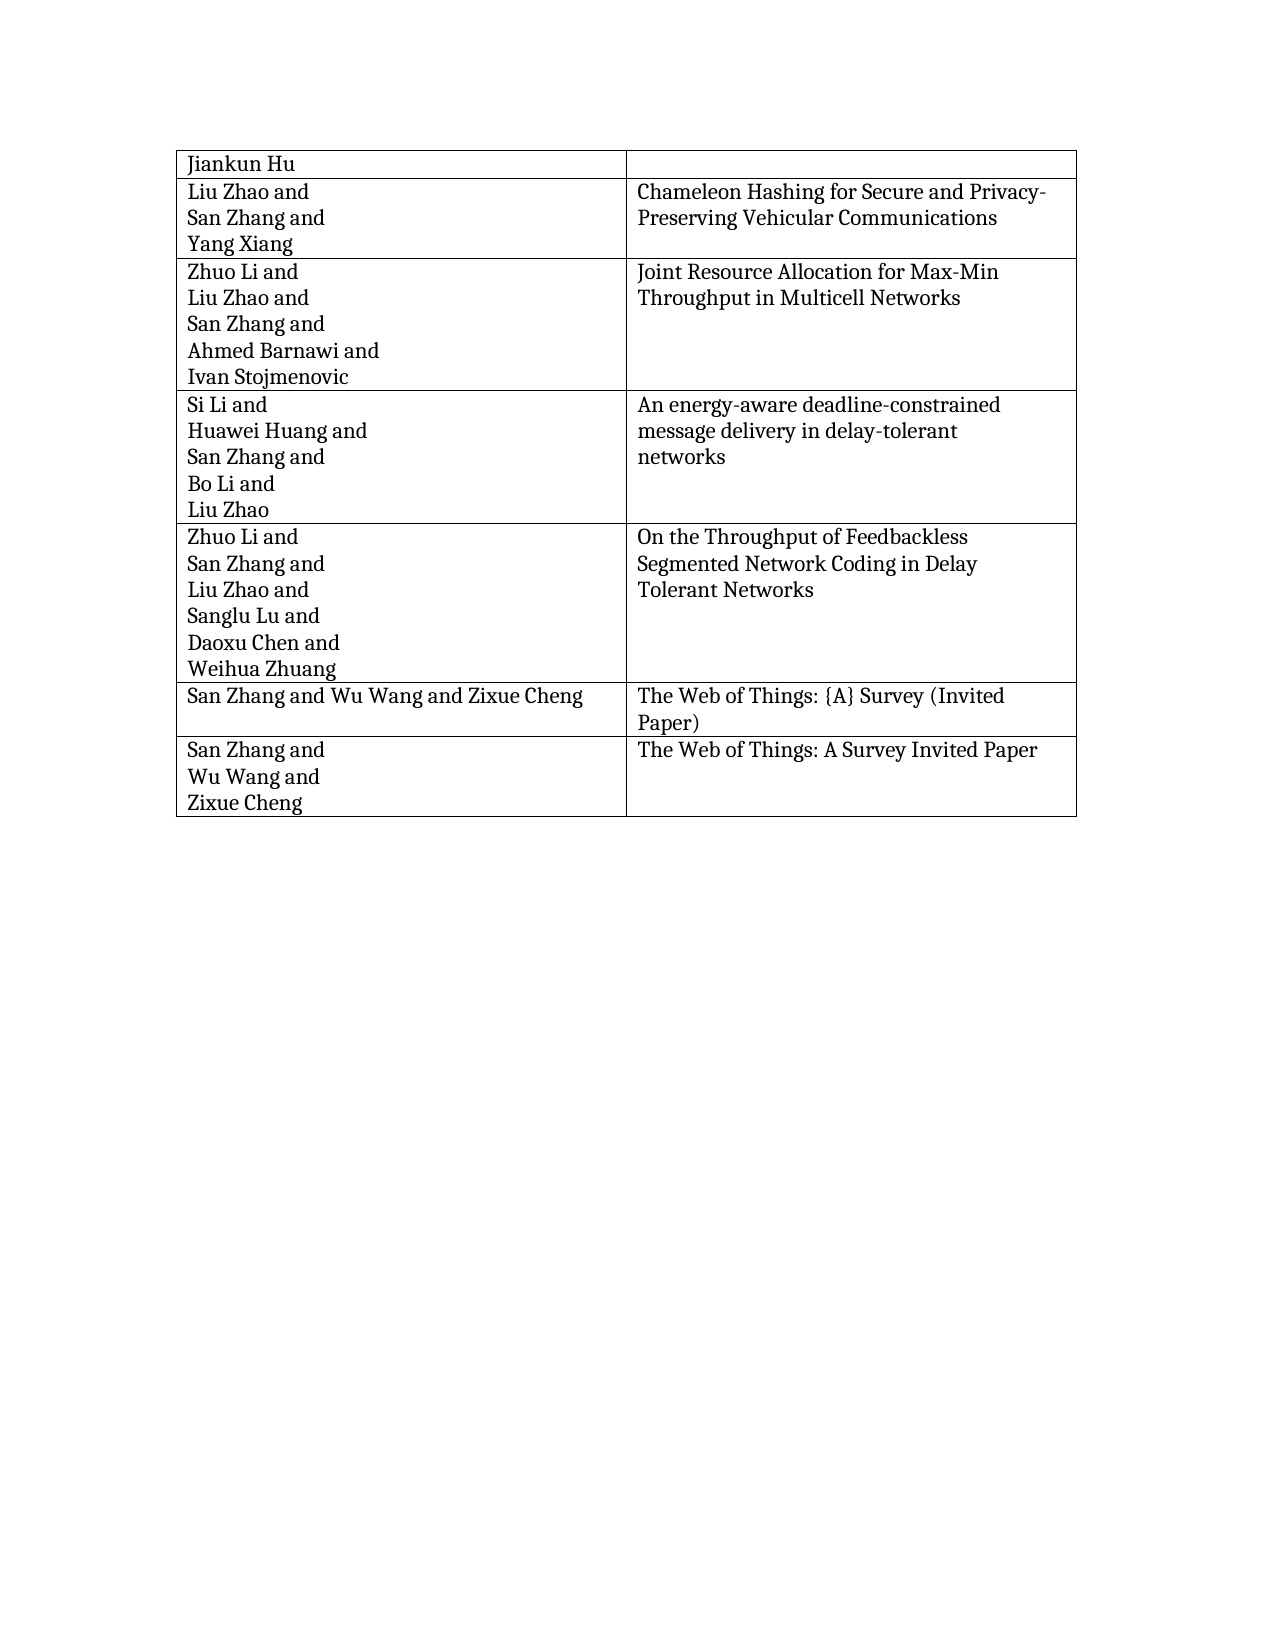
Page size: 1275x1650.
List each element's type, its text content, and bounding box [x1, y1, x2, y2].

table_cell An energy-aware deadline-constrained message delivery in delay-tolerant networks [627, 391, 1076, 523]
table_cell The Web of Things: {A} Survey (Invited Paper) [627, 683, 1076, 736]
table_cell San Zhang and Wu Wang and Zixue Cheng [177, 683, 626, 736]
table_cell Liu Zhao and San Zhang and Yang Xiang [177, 179, 626, 257]
table_cell On the Throughput of Feedbackless Segmented Network Coding in Delay Tolerant Networks [627, 524, 1076, 682]
table_cell Si Li and Huawei Huang and San Zhang and Bo Li and Liu Zhao [177, 391, 626, 523]
table_cell The Web of Things: A Survey Invited Paper [627, 737, 1076, 816]
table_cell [627, 151, 1076, 177]
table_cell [177, 151, 626, 177]
table_cell San Zhang and Wu Wang and Zixue Cheng [177, 737, 626, 816]
table_cell Chameleon Hashing for Secure and Privacy-Preserving Vehicular Communications [627, 179, 1076, 257]
table_cell Zhuo Li and Liu Zhao and San Zhang and Ahmed Barnawi and Ivan Stojmenovic [177, 259, 626, 390]
table_cell Zhuo Li and San Zhang and Liu Zhao and Sanglu Lu and Daoxu Chen and Weihua Zhuang [177, 524, 626, 682]
table_cell Joint Resource Allocation for Max-Min Throughput in Multicell Networks [627, 259, 1076, 390]
